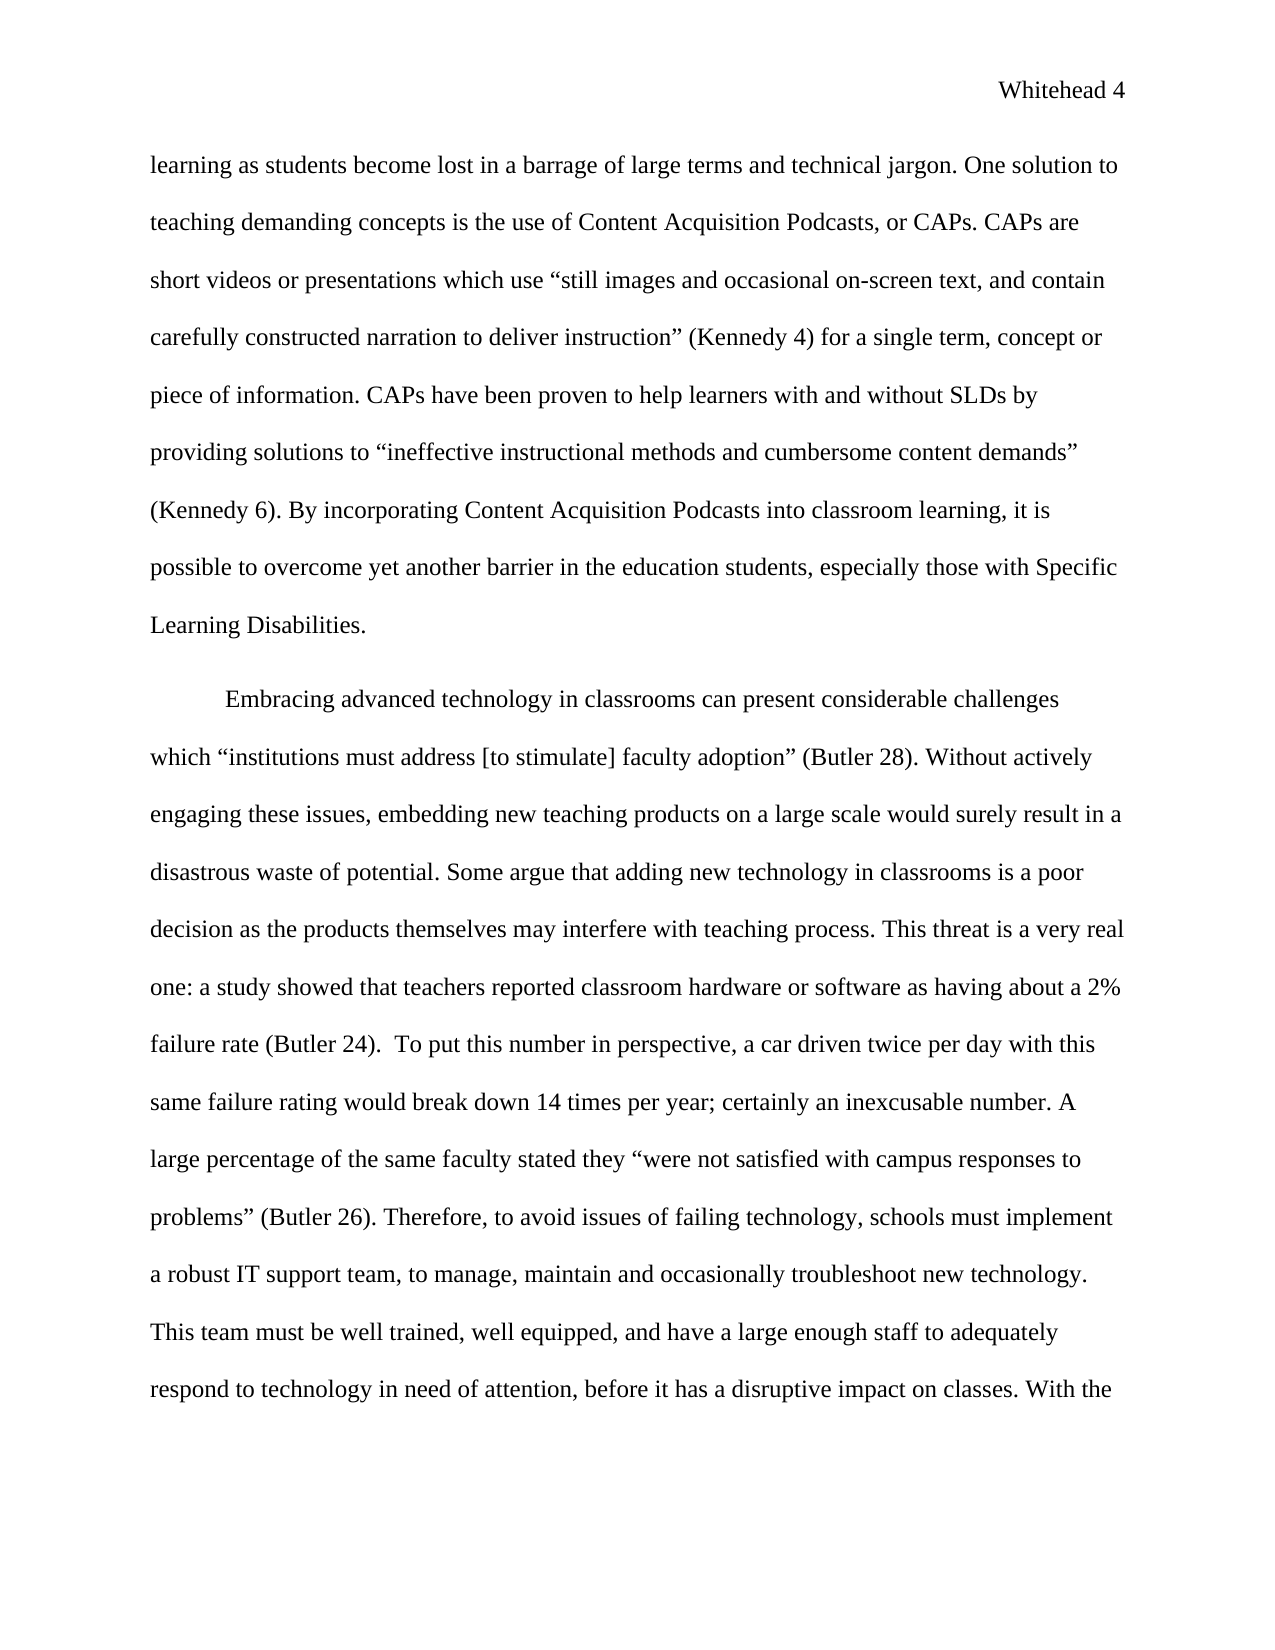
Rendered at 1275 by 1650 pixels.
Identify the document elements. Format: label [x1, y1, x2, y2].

text [150, 150, 1125, 639]
text [150, 684, 1125, 1403]
